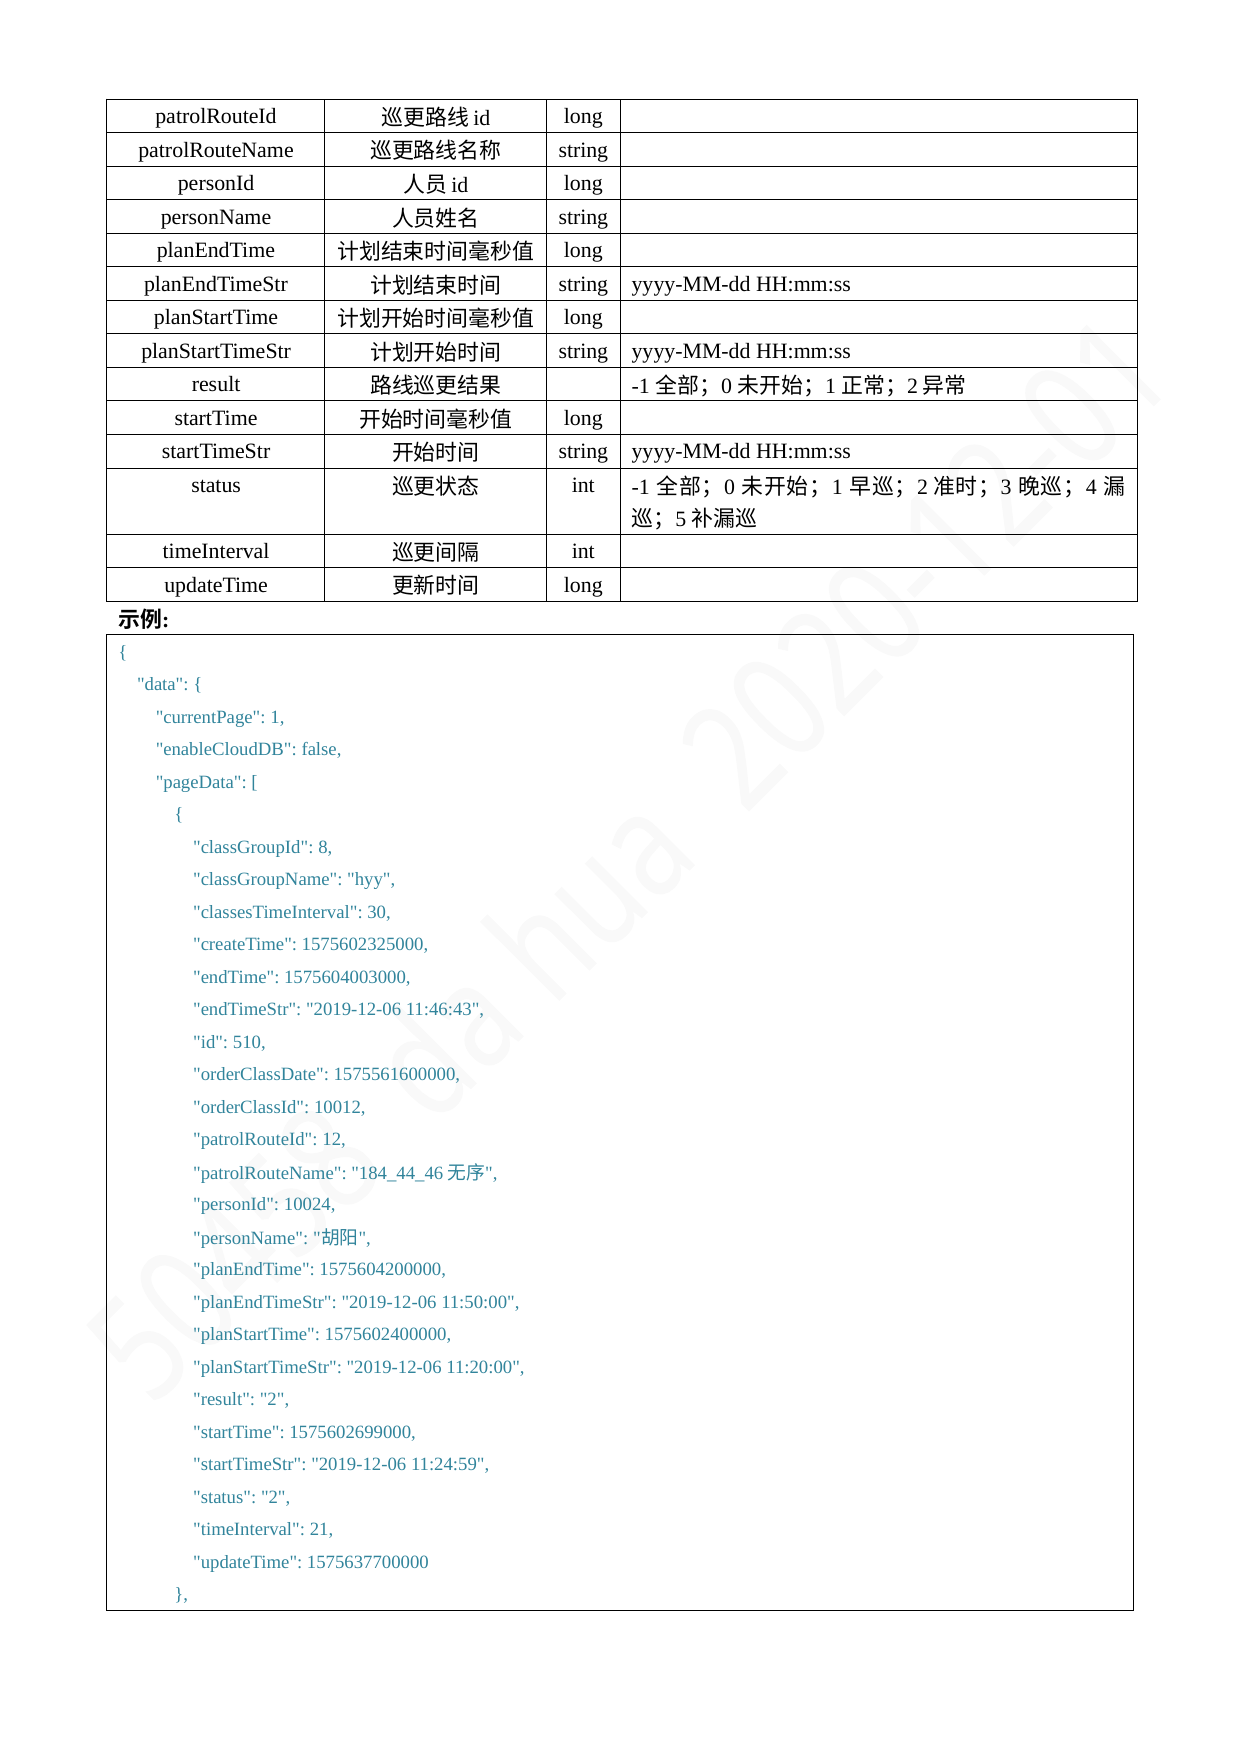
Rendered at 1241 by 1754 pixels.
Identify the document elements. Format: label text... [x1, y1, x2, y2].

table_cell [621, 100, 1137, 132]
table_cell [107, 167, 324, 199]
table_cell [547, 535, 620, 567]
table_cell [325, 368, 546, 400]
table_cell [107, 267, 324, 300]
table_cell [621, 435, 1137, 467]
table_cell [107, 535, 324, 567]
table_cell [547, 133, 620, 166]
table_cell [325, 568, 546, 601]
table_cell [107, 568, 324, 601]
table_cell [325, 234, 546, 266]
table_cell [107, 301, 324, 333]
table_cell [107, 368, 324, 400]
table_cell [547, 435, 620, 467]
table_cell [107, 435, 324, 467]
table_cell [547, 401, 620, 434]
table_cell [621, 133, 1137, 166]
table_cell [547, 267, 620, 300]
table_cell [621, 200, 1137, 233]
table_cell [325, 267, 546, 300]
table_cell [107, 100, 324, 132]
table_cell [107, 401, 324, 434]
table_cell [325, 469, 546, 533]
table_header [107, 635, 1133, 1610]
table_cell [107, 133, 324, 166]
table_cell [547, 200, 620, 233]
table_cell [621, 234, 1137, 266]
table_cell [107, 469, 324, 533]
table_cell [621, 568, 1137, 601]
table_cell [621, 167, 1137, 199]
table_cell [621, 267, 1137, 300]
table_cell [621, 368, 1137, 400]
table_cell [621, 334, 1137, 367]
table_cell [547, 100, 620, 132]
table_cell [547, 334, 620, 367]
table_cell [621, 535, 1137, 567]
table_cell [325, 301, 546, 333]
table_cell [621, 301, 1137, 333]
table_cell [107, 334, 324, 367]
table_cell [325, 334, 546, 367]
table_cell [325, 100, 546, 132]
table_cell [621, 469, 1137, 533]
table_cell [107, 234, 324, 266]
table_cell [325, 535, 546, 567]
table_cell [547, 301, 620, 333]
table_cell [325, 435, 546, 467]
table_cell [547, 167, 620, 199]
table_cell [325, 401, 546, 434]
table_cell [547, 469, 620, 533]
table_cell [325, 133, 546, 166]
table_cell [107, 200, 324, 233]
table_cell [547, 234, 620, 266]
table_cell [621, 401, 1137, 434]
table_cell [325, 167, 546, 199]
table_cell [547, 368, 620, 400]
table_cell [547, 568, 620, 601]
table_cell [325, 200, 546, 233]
text 示例: [118, 602, 1122, 634]
